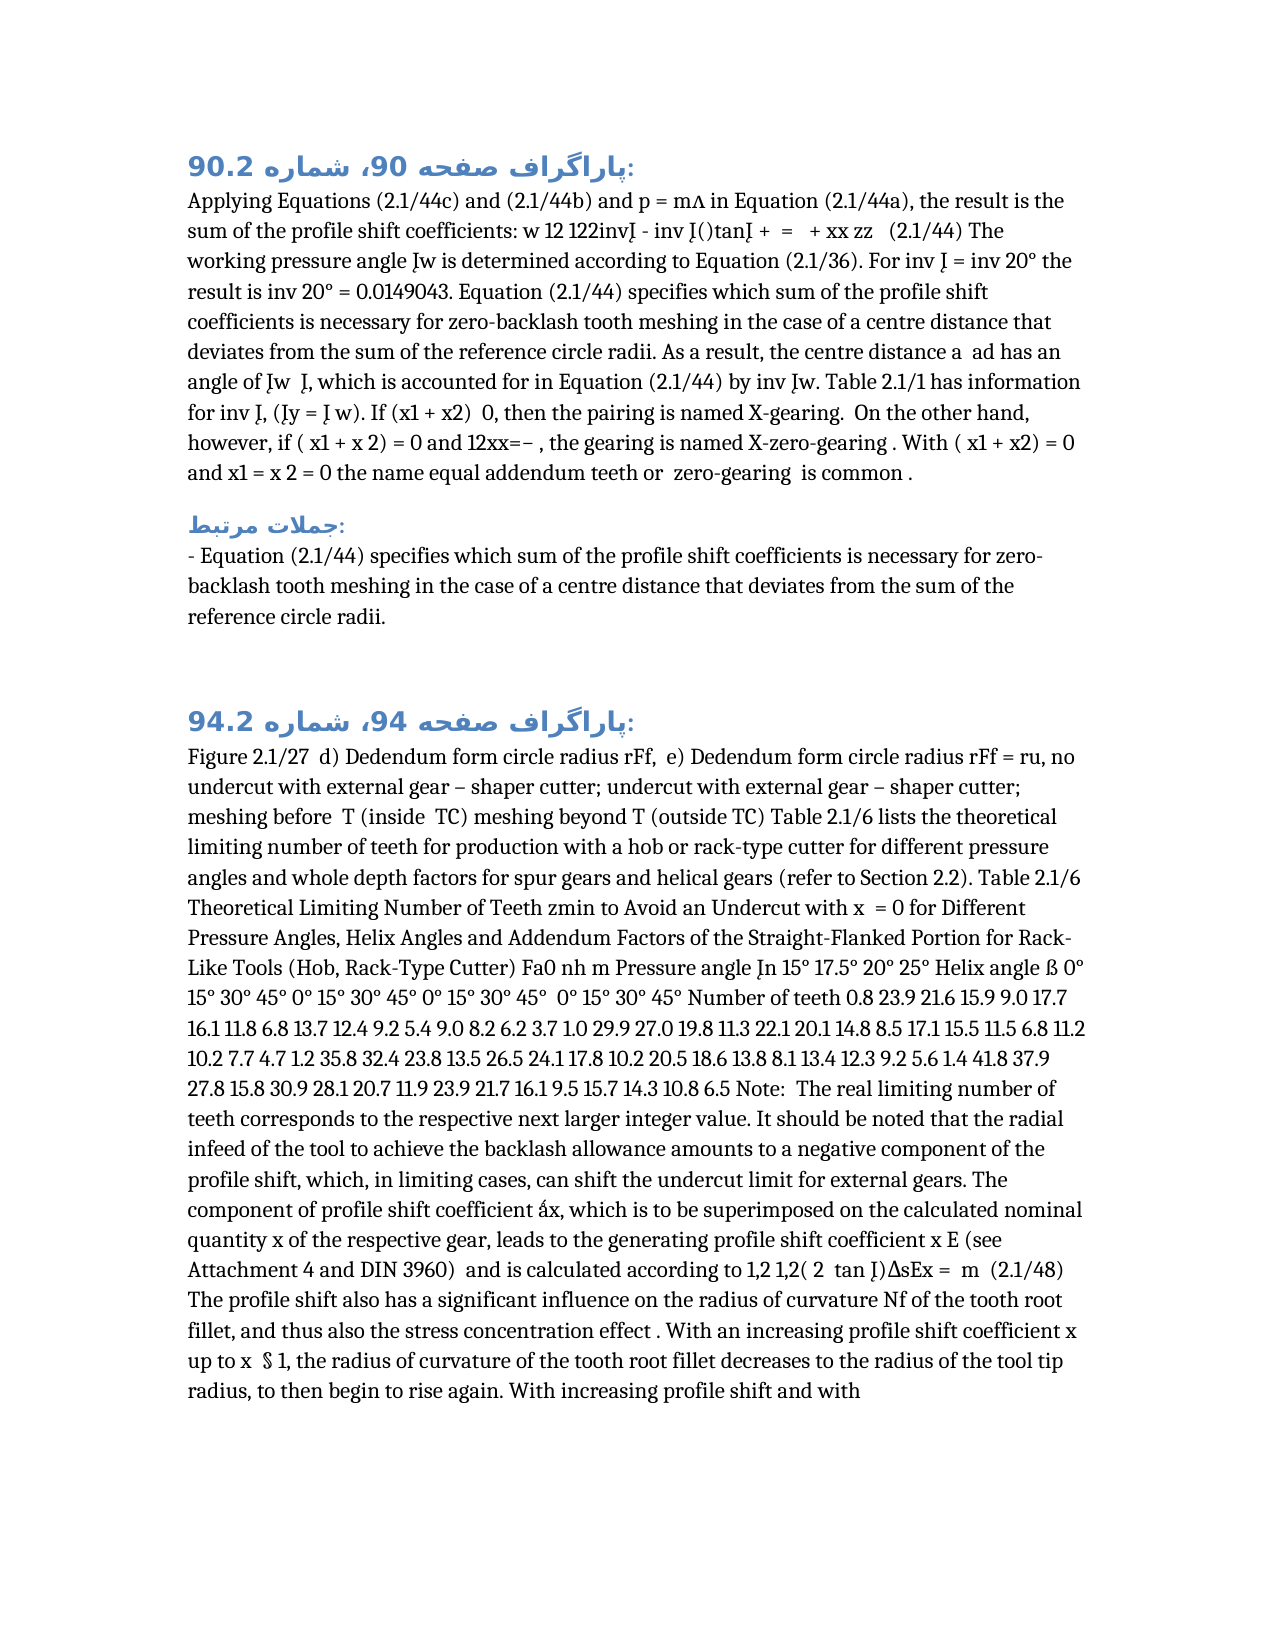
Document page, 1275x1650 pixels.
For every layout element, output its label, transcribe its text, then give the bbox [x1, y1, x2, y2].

subtitle پاراگراف صفحه 94، شماره 94.2: [187, 706, 1087, 738]
text - Equation (2.1/44) specifies which sum of the profile shift coefficients is necessary for zero-backlash tooth meshing in the case of a centre distance that deviates from the sum of the reference circle radii. [187, 543, 1087, 630]
subtitle پاراگراف صفحه 90، شماره 90.2: [187, 150, 1087, 183]
subtitle جملات مرتبط: [187, 511, 1087, 539]
text Applying Equations (2.1/44c) and (2.1/44b) and p = mʌ in Equation (2.1/44a), the result is the sum of the profile shift coefficients: w 12 122invĮ - inv Į()tanĮ + = + xx zz (2.1/44) The working pressure angle Įw is determined according to Equation (2.1/36). For inv Į = inv 20° the result is inv 20° = 0.0149043. Equation (2.1/44) specifies which sum of the profile shift coefficients is necessary for zero-backlash tooth meshing in the case of a centre distance that deviates from the sum of the reference circle radii. As a result, the centre distance a ad has an angle of Įw Į, which is accounted for in Equation (2.1/44) by inv Įw. Table 2.1/1 has information for inv Į, (Įy = Į w). If (x1 + x2) 0, then the pairing is named X-gearing. On the other hand, however, if ( x1 + x 2) = 0 and 12xx=− , the gearing is named X-zero-gearing . With ( x1 + x2) = 0 and x1 = x 2 = 0 the name equal addendum teeth or zero-gearing is common . [187, 188, 1087, 486]
text Figure 2.1/27 d) Dedendum form circle radius rFf, e) Dedendum form circle radius rFf = ru, no undercut with external gear – shaper cutter; undercut with external gear – shaper cutter; meshing before T (inside TC) meshing beyond T (outside TC) Table 2.1/6 lists the theoretical limiting number of teeth for production with a hob or rack-type cutter for different pressure angles and whole depth factors for spur gears and helical gears (refer to Section 2.2). Table 2.1/6 Theoretical Limiting Number of Teeth zmin to Avoid an Undercut with x = 0 for Different Pressure Angles, Helix Angles and Addendum Factors of the Straight-Flanked Portion for Rack-Like Tools (Hob, Rack-Type Cutter) Fa0 nh m Pressure angle Įn 15° 17.5° 20° 25° Helix angle ß 0° 15° 30° 45° 0° 15° 30° 45° 0° 15° 30° 45° 0° 15° 30° 45° Number of teeth 0.8 23.9 21.6 15.9 9.0 17.7 16.1 11.8 6.8 13.7 12.4 9.2 5.4 9.0 8.2 6.2 3.7 1.0 29.9 27.0 19.8 11.3 22.1 20.1 14.8 8.5 17.1 15.5 11.5 6.8 11.2 10.2 7.7 4.7 1.2 35.8 32.4 23.8 13.5 26.5 24.1 17.8 10.2 20.5 18.6 13.8 8.1 13.4 12.3 9.2 5.6 1.4 41.8 37.9 27.8 15.8 30.9 28.1 20.7 11.9 23.9 21.7 16.1 9.5 15.7 14.3 10.8 6.5 Note: The real limiting number of teeth corresponds to the respective next larger integer value. It should be noted that the radial infeed of the tool to achieve the backlash allowance amounts to a negative component of the profile shift, which, in limiting cases, can shift the undercut limit for external gears. The component of profile shift coefficient ǻx, which is to be superimposed on the calculated nominal quantity x of the respective gear, leads to the generating profile shift coefficient x E (see Attachment 4 and DIN 3960) and is calculated according to 1,2 1,2( 2 tan Į)ΔsEx = m (2.1/48) The profile shift also has a significant influence on the radius of curvature Nf of the tooth root fillet, and thus also the stress concentration effect . With an increasing profile shift coefficient x up to x § 1, the radius of curvature of the tooth root fillet decreases to the radius of the tool tip radius, to then begin to rise again. With increasing profile shift and with [187, 743, 1087, 1404]
